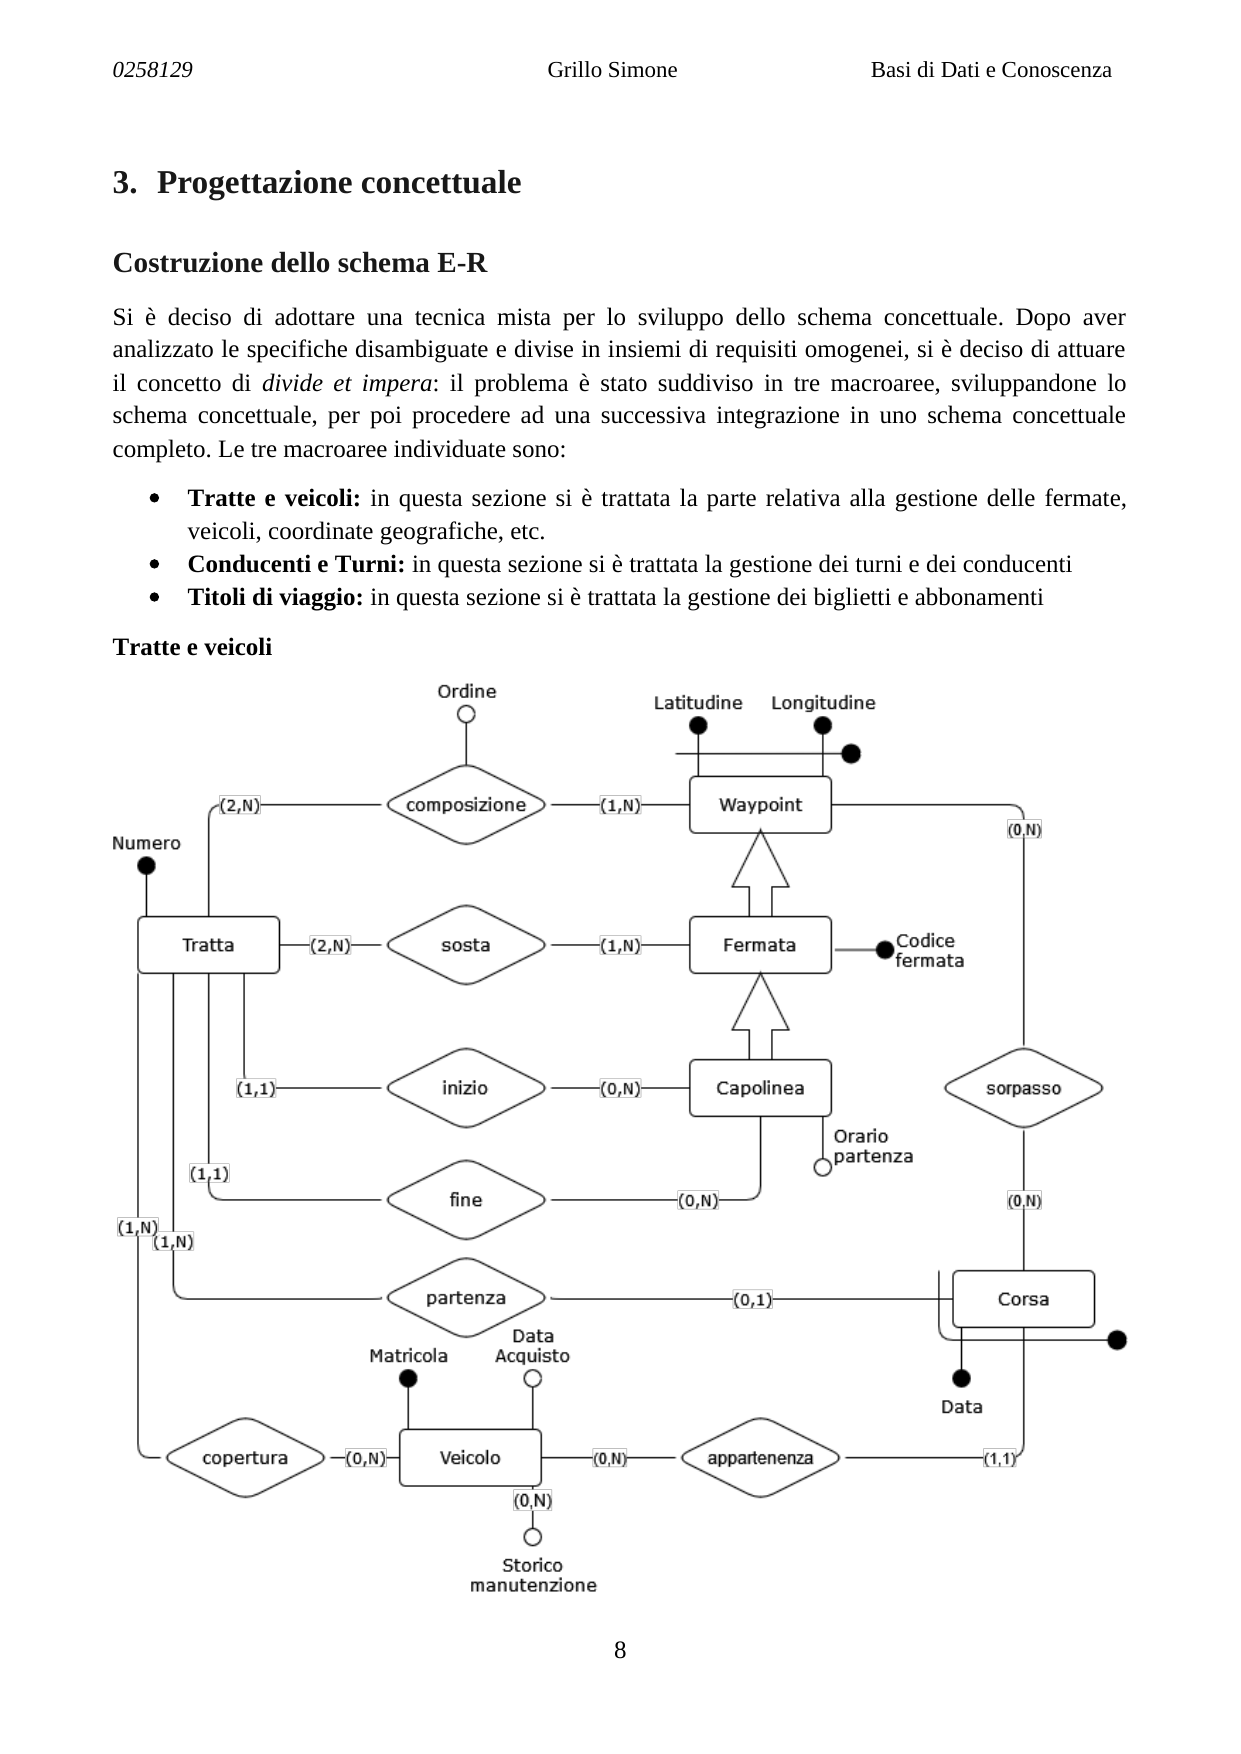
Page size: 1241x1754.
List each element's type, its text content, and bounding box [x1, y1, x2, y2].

text Tratte e veicoli [112, 632, 1128, 661]
list Tratte e veicoli: in questa sezione si è trattata la parte relativa alla gestione delle fermate, veicoli, coordinate geografiche, etc. [150, 483, 1128, 545]
list Titoli di viaggio: in questa sezione si è trattata la gestione dei biglietti e abbonamenti [150, 582, 1128, 611]
subtitle Costruzione dello schema E-R [112, 245, 1128, 278]
text Si è deciso di adottare una tecnica mista per lo sviluppo dello schema concettuale. Dopo aver analizzato le specifiche disambiguate e divise in insiemi di requisiti omogenei, si è deciso di attuare il concetto di divide et impera: il problema è stato suddiviso in tre macroaree, sviluppandone lo schema concettuale, per poi procedere ad una successiva integrazione in uno schema concettuale completo. Le tre macroaree individuate sono: [112, 302, 1128, 462]
list Conducenti e Turni: in questa sezione si è trattata la gestione dei turni e dei conducenti [150, 549, 1128, 578]
picture [112, 681, 1128, 1596]
subtitle Progettazione concettuale [112, 162, 1128, 201]
